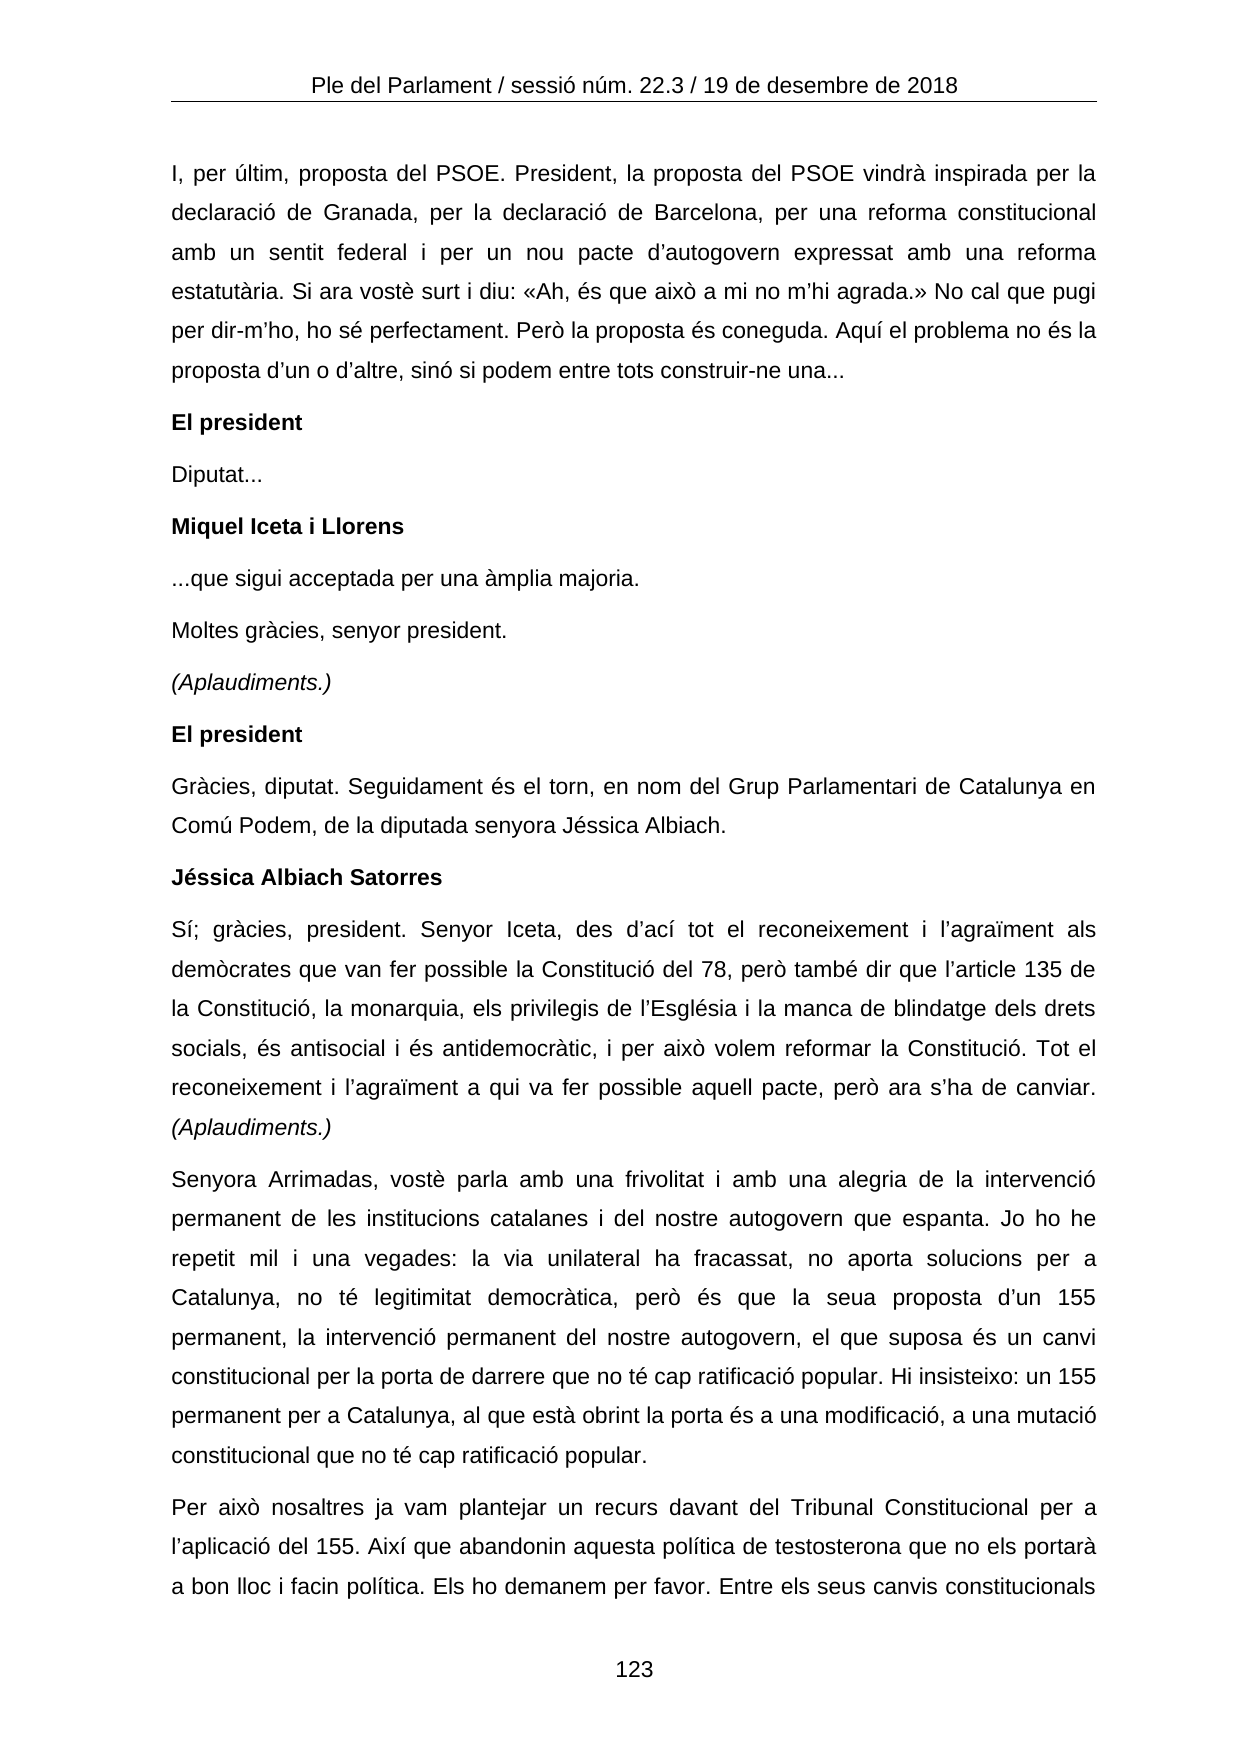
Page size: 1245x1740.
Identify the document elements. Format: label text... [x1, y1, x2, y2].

text (Aplaudiments.) [171, 669, 1097, 695]
text Sí; gràcies, president. Senyor Iceta, des d’ací tot el reconeixement i l’agraïment als demòcrates que van fer possible la Constitució del 78, però també dir que l’article 135 de la Constitució, la monarquia, els privilegis de l’Església i la manca de blindatge dels drets socials, és antisocial i és antidemocràtic, i per això volem reformar la Constitució. Tot el reconeixement i l’agraïment a qui va fer possible aquell pacte, però ara s’ha de canviar. (Aplaudiments.) [171, 916, 1097, 1140]
text El president [171, 409, 1097, 435]
text Gràcies, diputat. Seguidament és el torn, en nom del Grup Parlamentari de Catalunya en Comú Podem, de la diputada senyora Jéssica Albiach. [171, 773, 1097, 838]
text Jéssica Albiach Satorres [171, 864, 1097, 891]
text Senyora Arrimadas, vostè parla amb una frivolitat i amb una alegria de la intervenció permanent de les institucions catalanes i del nostre autogovern que espanta. Jo ho he repetit mil i una vegades: la via unilateral ha fracassat, no aporta solucions per a Catalunya, no té legitimitat democràtica, però és que la seua proposta d’un 155 permanent, la intervenció permanent del nostre autogovern, el que suposa és un canvi constitucional per la porta de darrere que no té cap ratificació popular. Hi insisteixo: un 155 permanent per a Catalunya, al que està obrint la porta és a una modificació, a una mutació constitucional que no té cap ratificació popular. [171, 1166, 1097, 1468]
text El president [171, 721, 1097, 747]
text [171, 1494, 1097, 1599]
text ...que sigui acceptada per una àmplia majoria. [171, 565, 1097, 591]
text Moltes gràcies, senyor president. [171, 617, 1097, 643]
text I, per últim, proposta del PSOE. President, la proposta del PSOE vindrà inspirada per la declaració de Granada, per la declaració de Barcelona, per una reforma constitucional amb un sentit federal i per un nou pacte d’autogovern expressat amb una reforma estatutària. Si ara vostè surt i diu: «Ah, és que això a mi no m’hi agrada.» No cal que pugi per dir-m’ho, ho sé perfectament. Però la proposta és coneguda. Aquí el problema no és la proposta d’un o d’altre, sinó si podem entre tots construir-ne una... [171, 159, 1097, 383]
text Miquel Iceta i Llorens [171, 513, 1097, 539]
text Diputat... [171, 461, 1097, 487]
